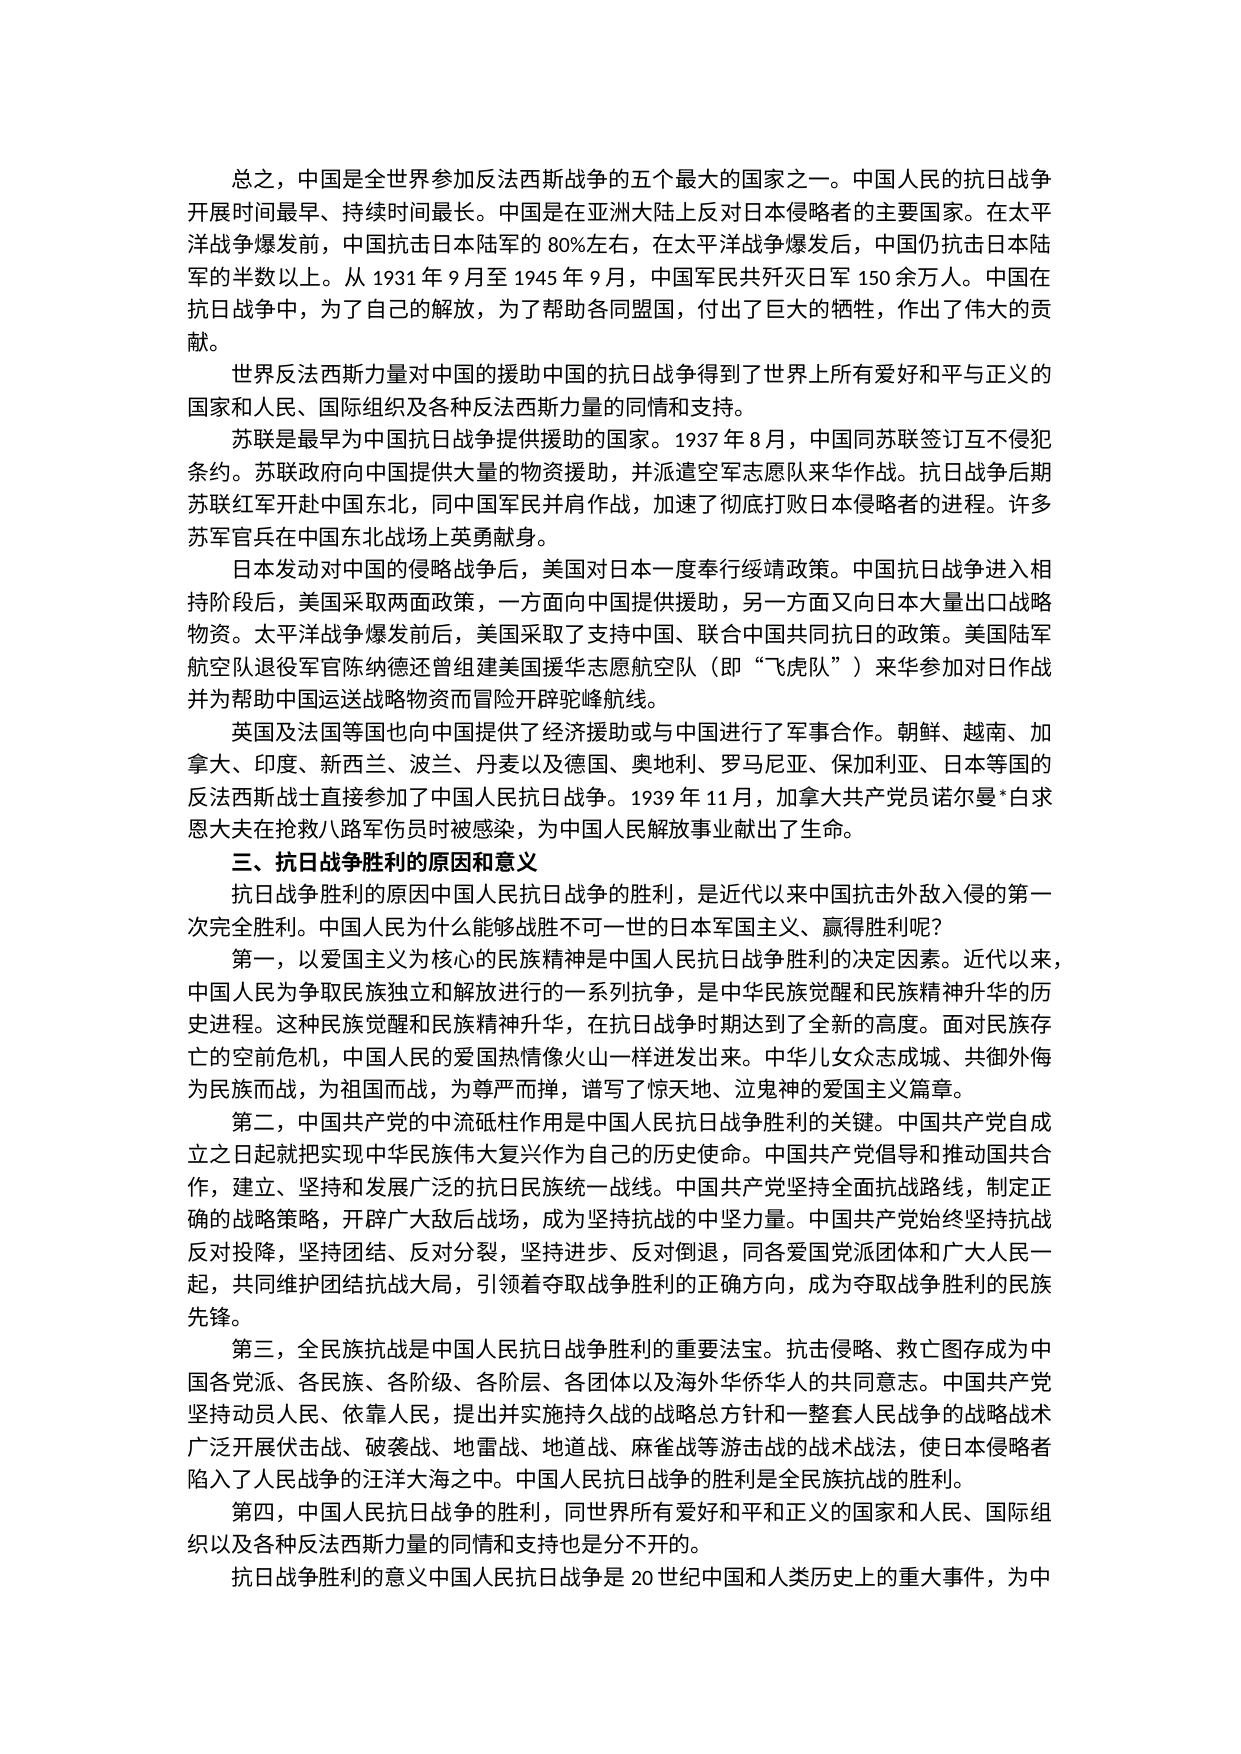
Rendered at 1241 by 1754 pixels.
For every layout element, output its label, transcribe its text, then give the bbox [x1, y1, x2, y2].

text 第一，以爱国主义为核心的民族精神是中国人民抗日战争胜利的决定因素。近代以来，中国人民为争取民族独立和解放进行的一系列抗争，是中华民族觉醒和民族精神升华的历史进程。这种民族觉醒和民族精神升华，在抗日战争时期达到了全新的高度。面对民族存亡的空前危机，中国人民的爱国热情像火山一样迸发岀来。中华儿女众志成城、共御外侮，为民族而战，为祖国而战，为尊严而掸，谱写了惊天地、泣鬼神的爱国主义篇章。 [187, 942, 1053, 1104]
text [187, 1559, 1053, 1592]
text 英国及法国等国也向中国提供了经济援助或与中国进行了军事合作。朝鲜、越南、加拿大、印度、新西兰、波兰、丹麦以及德国、奥地利、罗马尼亚、保加利亚、日本等国的反法西斯战士直接参加了中国人民抗日战争。1939年11月，加拿大共产党员诺尔曼*白求恩大夫在抢救八路军伤员时被感染，为中国人民解放事业献出了生命。 [187, 714, 1053, 844]
text 第四，中国人民抗日战争的胜利，同世界所有爱好和平和正义的国家和人民、国际组织以及各种反法西斯力量的同情和支持也是分不开的。 [187, 1494, 1053, 1559]
text 第二，中国共产党的中流砥柱作用是中国人民抗日战争胜利的关键。中国共产党自成立之日起就把实现中华民族伟大复兴作为自己的历史使命。中国共产党倡导和推动国共合作，建立、坚持和发展广泛的抗日民族统一战线。中国共产党坚持全面抗战路线，制定正确的战略策略，开辟广大敌后战场，成为坚持抗战的中坚力量。中国共产党始终坚持抗战、反对投降，坚持团结、反对分裂，坚持进步、反对倒退，同各爱国党派团体和广大人民一起，共同维护团结抗战大局，引领着夺取战争胜利的正确方向，成为夺取战争胜利的民族先锋。 [187, 1104, 1053, 1332]
text 世界反法西斯力量对中国的援助中国的抗日战争得到了世界上所有爱好和平与正义的国家和人民、国际组织及各种反法西斯力量的同情和支持。 [187, 357, 1053, 422]
text 抗日战争胜利的原因中国人民抗日战争的胜利，是近代以来中国抗击外敌入侵的第一次完全胜利。中国人民为什么能够战胜不可一世的日本军国主义、赢得胜利呢？ [187, 877, 1053, 942]
text 第三，全民族抗战是中国人民抗日战争胜利的重要法宝。抗击侵略、救亡图存成为中国各党派、各民族、各阶级、各阶层、各团体以及海外华侨华人的共同意志。中国共产党坚持动员人民、依靠人民，提出并实施持久战的战略总方针和一整套人民战争的战略战术，广泛开展伏击战、破袭战、地雷战、地道战、麻雀战等游击战的战术战法，使日本侵略者陷入了人民战争的汪洋大海之中。中国人民抗日战争的胜利是全民族抗战的胜利。 [187, 1332, 1053, 1494]
text 总之，中国是全世界参加反法西斯战争的五个最大的国家之一。中国人民的抗日战争开展时间最早、持续时间最长。中国是在亚洲大陆上反对日本侵略者的主要国家。在太平洋战争爆发前，中国抗击日本陆军的80%左右，在太平洋战争爆发后，中国仍抗击日本陆军的半数以上。从1931年9月至1945年9月，中国军民共歼灭日军150余万人。中国在抗日战争中，为了自己的解放，为了帮助各同盟国，付出了巨大的牺牲，作出了伟大的贡献。 [187, 162, 1053, 357]
text 三、抗日战争胜利的原因和意义 [187, 844, 1053, 877]
text 日本发动对中国的侵略战争后，美国对日本一度奉行绥靖政策。中国抗日战争进入相持阶段后，美国采取两面政策，一方面向中国提供援助，另一方面又向日本大量出口战略物资。太平洋战争爆发前后，美国采取了支持中国、联合中国共同抗日的政策。美国陆军航空队退役军官陈纳德还曾组建美国援华志愿航空队（即“飞虎队”）来华参加对日作战，并为帮助中国运送战略物资而冒险开辟驼峰航线。 [187, 552, 1053, 714]
text 苏联是最早为中国抗日战争提供援助的国家。1937年8月，中国同苏联签订互不侵犯条约。苏联政府向中国提供大量的物资援助，并派遣空军志愿队来华作战。抗日战争后期，苏联红军开赴中国东北，同中国军民并肩作战，加速了彻底打败日本侵略者的进程。许多苏军官兵在中国东北战场上英勇献身。 [187, 422, 1053, 552]
